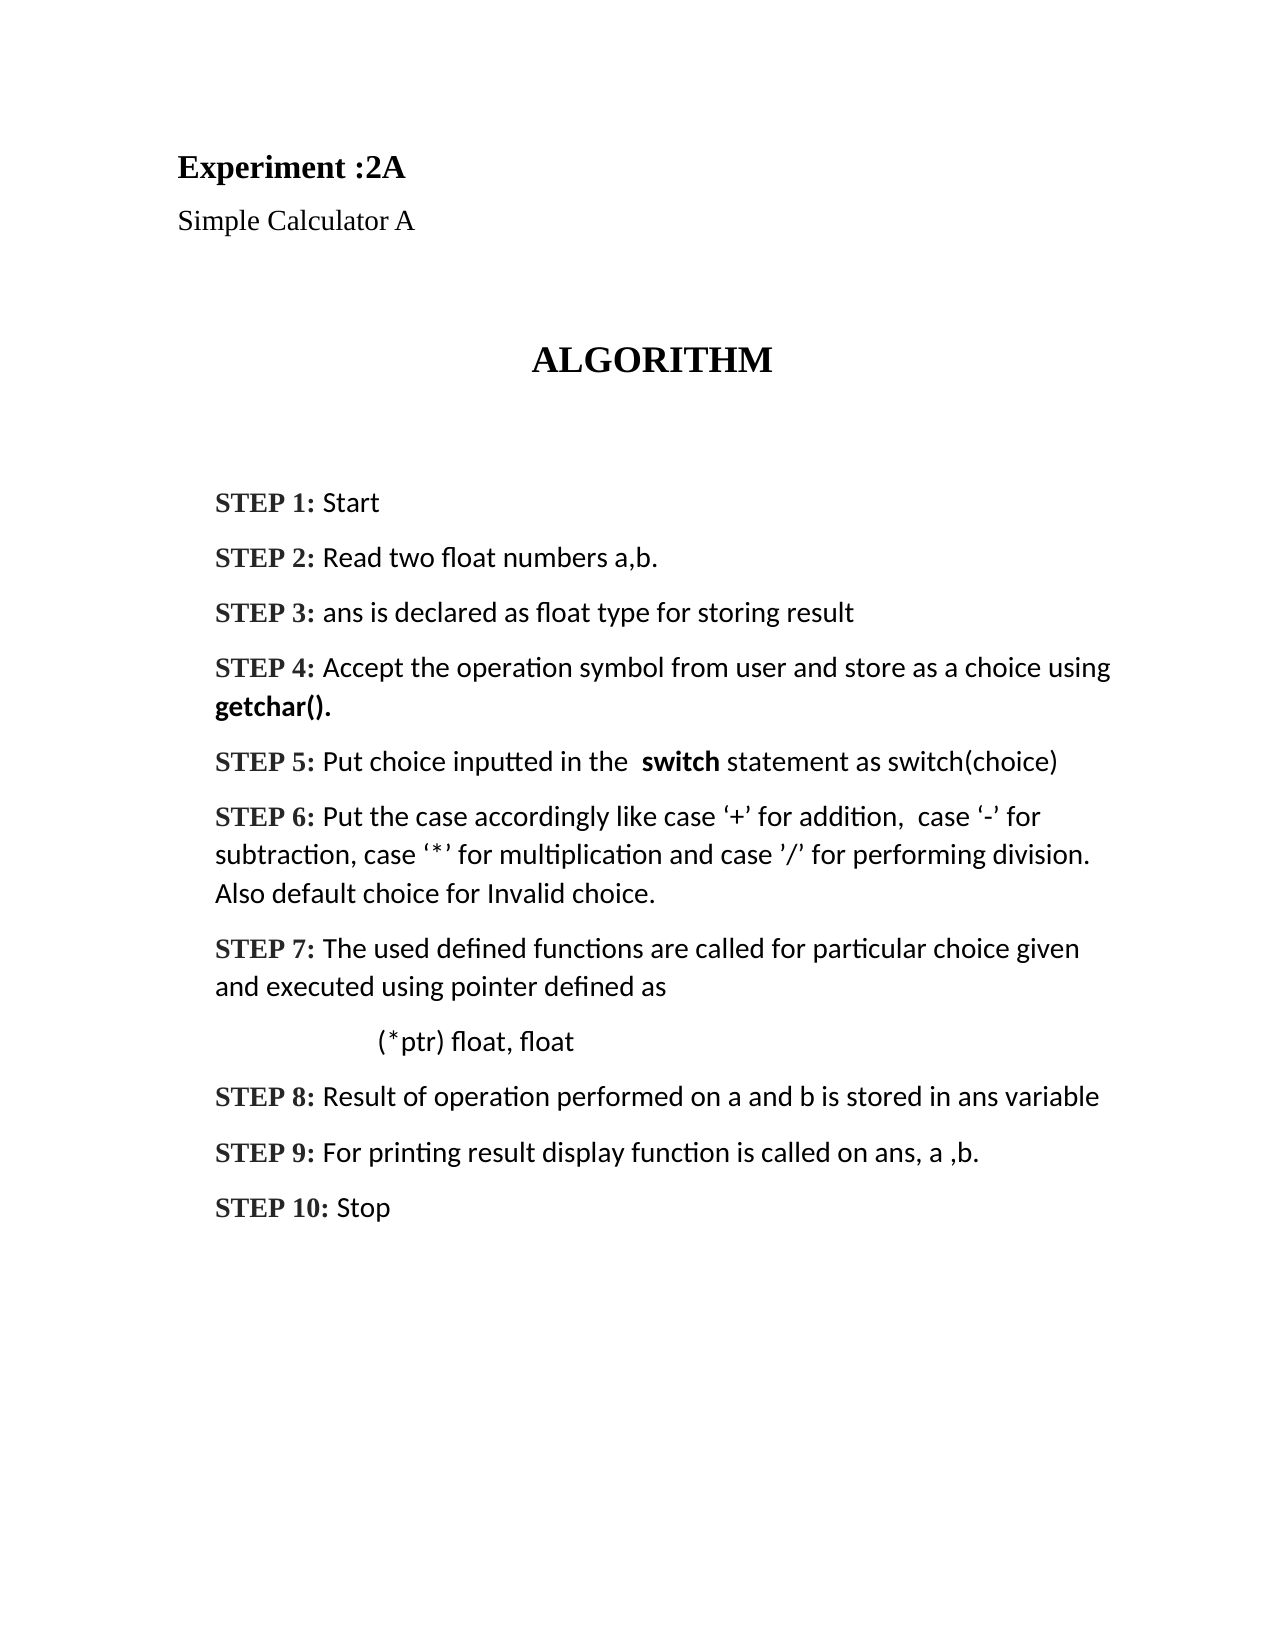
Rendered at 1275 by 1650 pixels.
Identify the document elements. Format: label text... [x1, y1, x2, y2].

text STEP 1: Start [215, 484, 1127, 519]
text Experiment :2A [177, 148, 1127, 186]
text STEP 10: Stop [215, 1189, 1127, 1224]
text ALGORITHM [177, 338, 1127, 381]
text STEP 5: Put choice inputted in the switch statement as switch(choice) [215, 743, 1127, 778]
text STEP 7: The used defined functions are called for particular choice given and executed using pointer defined as [215, 930, 1127, 1004]
text Simple Calculator A [177, 203, 1127, 236]
list (*ptr) float, float [252, 1023, 1127, 1059]
text STEP 8: Result of operation performed on a and b is stored in ans variable [215, 1078, 1127, 1114]
text STEP 3: ans is declared as float type for storing result [215, 594, 1127, 630]
text STEP 4: Accept the operation symbol from user and store as a choice using getchar(). [215, 649, 1127, 723]
text STEP 2: Read two float numbers a,b. [215, 539, 1127, 575]
text STEP 6: Put the case accordingly like case ‘+’ for addition, case ‘-’ for subtraction, case ‘*’ for multiplication and case ’/’ for performing division. Also default choice for Invalid choice. [215, 798, 1127, 910]
text STEP 9: For printing result display function is called on ans, a ,b. [215, 1134, 1127, 1169]
